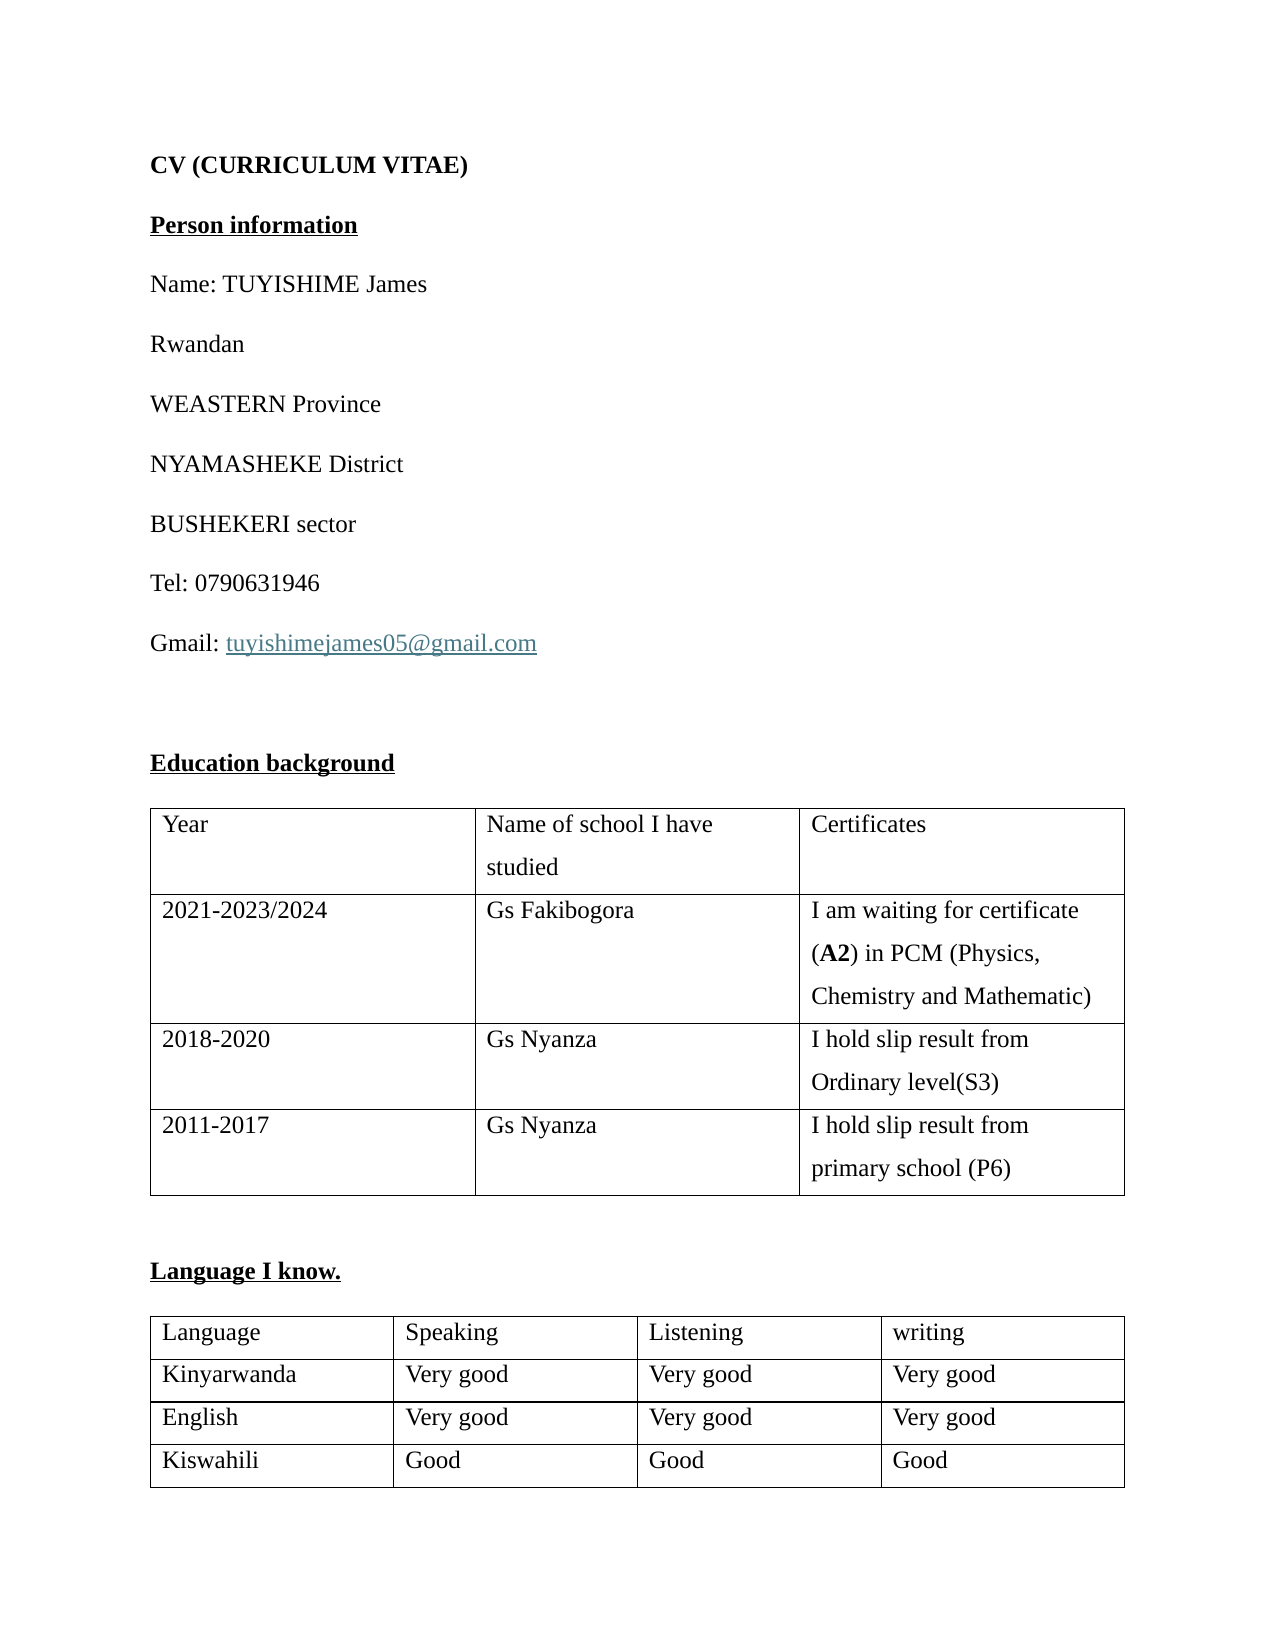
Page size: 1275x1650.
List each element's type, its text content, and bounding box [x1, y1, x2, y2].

table_header Year [151, 809, 475, 894]
table_cell Good [394, 1445, 637, 1487]
table_cell Very good [638, 1360, 881, 1401]
table_cell 2011-2017 [151, 1110, 475, 1195]
table_cell Kinyarwanda [151, 1360, 393, 1401]
table_cell Kiswahili [151, 1445, 393, 1487]
text BUSHEKERI sector [150, 509, 1125, 537]
table_cell Very good [394, 1403, 637, 1444]
table_cell Gs Fakibogora [476, 895, 799, 1023]
text Gmail: tuyishimejames05@gmail.com [150, 628, 1125, 657]
table_header Listening [638, 1317, 881, 1358]
table_cell Good [882, 1445, 1124, 1487]
text NYAMASHEKE District [150, 449, 1125, 478]
table_cell Very good [394, 1360, 637, 1401]
table_cell 2018-2020 [151, 1024, 475, 1109]
text Education background [150, 748, 1125, 777]
text Language I know. [150, 1256, 1125, 1284]
text Rwandan [150, 329, 1125, 358]
table_cell I am waiting for certificate (A2) in PCM (Physics, Chemistry and Mathematic) [800, 895, 1124, 1023]
text Name: TUYISHIME James [150, 269, 1125, 298]
table_header Certificates [800, 809, 1124, 894]
table_cell English [151, 1403, 393, 1444]
text Tel: 0790631946 [150, 568, 1125, 597]
table_header Speaking [394, 1317, 637, 1358]
table_cell I hold slip result from primary school (P6) [800, 1110, 1124, 1195]
table_cell Gs Nyanza [476, 1024, 799, 1109]
table_cell Gs Nyanza [476, 1110, 799, 1195]
table_cell Very good [882, 1403, 1124, 1444]
table_header Language [151, 1317, 393, 1358]
table_cell 2021-2023/2024 [151, 895, 475, 1023]
text Person information [150, 210, 1125, 238]
table_header writing [882, 1317, 1124, 1358]
text CV (CURRICULUM VITAE) [150, 150, 1125, 179]
text WEASTERN Province [150, 389, 1125, 418]
table_cell Very good [882, 1360, 1124, 1401]
table_cell Very good [638, 1403, 881, 1444]
table_cell Good [638, 1445, 881, 1487]
table_header Name of school I have studied [476, 809, 799, 894]
table_cell I hold slip result from Ordinary level(S3) [800, 1024, 1124, 1109]
